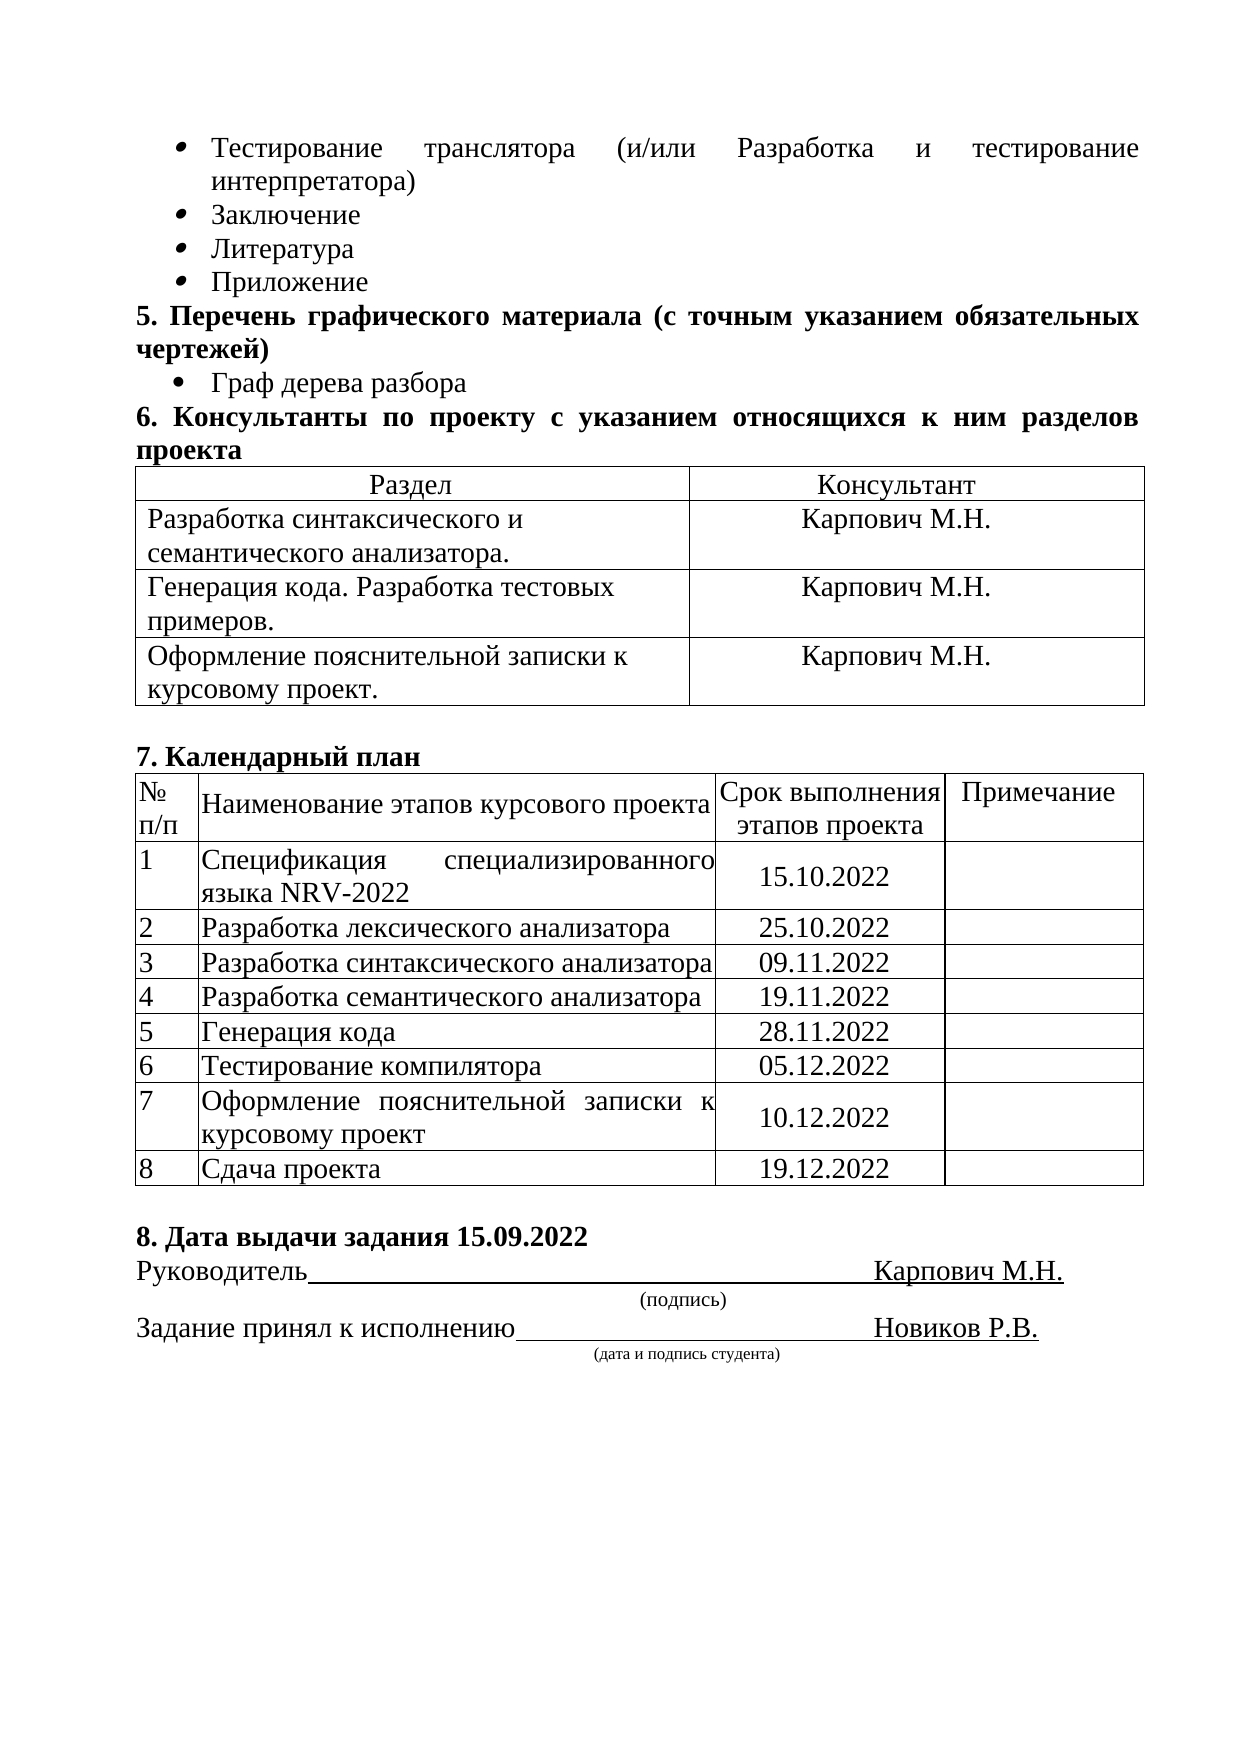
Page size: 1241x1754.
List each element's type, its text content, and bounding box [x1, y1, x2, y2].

table_cell 05.12.2022 [716, 1049, 944, 1082]
table_cell Оформление пояснительной записки к курсовому проект. [136, 638, 689, 705]
table_cell 09.11.2022 [716, 945, 944, 978]
table_cell 8 [136, 1151, 198, 1185]
text 5. Перечень графического материала (с точным указанием обязательных чертежей) [136, 298, 1140, 365]
table_cell 28.11.2022 [716, 1014, 944, 1047]
table_cell 1 [136, 842, 198, 909]
text (подпись) [431, 1286, 1140, 1311]
table_header Раздел [136, 467, 689, 500]
text Задание принял к исполнению Новиков Р.В. [136, 1311, 1140, 1344]
table_cell 19.12.2022 [716, 1151, 944, 1185]
table_cell Сдача проекта [199, 1151, 715, 1185]
table_header Срок выполнения этапов проекта [716, 774, 944, 841]
table_cell 10.12.2022 [716, 1083, 944, 1150]
list Литература [173, 231, 1140, 264]
table_cell 7 [136, 1083, 198, 1150]
table_cell 4 [136, 979, 198, 1013]
text 8. Дата выдачи задания 15.09.2022 [136, 1219, 1140, 1253]
table_header Консультант [690, 467, 1144, 500]
table_cell Разработка семантического анализатора [199, 979, 715, 1013]
text 6. Консультанты по проекту с указанием относящихся к ним разделов проекта [136, 399, 1140, 466]
table_cell [946, 1083, 1143, 1150]
table_cell [946, 979, 1143, 1013]
table_cell [946, 945, 1143, 978]
table_header № п/п [136, 774, 198, 841]
table_cell Разработка синтаксического и семантического анализатора. [136, 501, 689, 568]
table_cell [946, 842, 1143, 909]
text Руководитель Карпович М.Н. [136, 1253, 1140, 1286]
table_cell [946, 1049, 1143, 1082]
table_header Наименование этапов курсового проекта [199, 774, 715, 841]
table_cell 3 [136, 945, 198, 978]
table_cell Оформление пояснительной записки к курсовому проект [199, 1083, 715, 1150]
table_cell Спецификация специализированного языка NRV-2022 [199, 842, 715, 909]
table_cell 15.10.2022 [716, 842, 944, 909]
table_cell 25.10.2022 [716, 910, 944, 944]
table_cell Карпович М.Н. [690, 638, 1144, 705]
list Приложение [173, 264, 1140, 298]
text (дата и подпись студента) [534, 1344, 1181, 1378]
table_header Примечание [946, 774, 1143, 841]
table_cell 2 [136, 910, 198, 944]
list Тестирование транслятора (и/или Разработка и тестирование интерпретатора) [173, 130, 1140, 197]
table_cell Карпович М.Н. [690, 570, 1144, 637]
table_cell Генерация кода [199, 1014, 715, 1047]
text 7. Календарный план [136, 739, 1140, 773]
table_cell 5 [136, 1014, 198, 1047]
table_cell [946, 910, 1143, 944]
list Заключение [173, 197, 1140, 231]
table_cell Разработка синтаксического анализатора [199, 945, 715, 978]
table_cell Разработка лексического анализатора [199, 910, 715, 944]
table_cell 6 [136, 1049, 198, 1082]
table_cell [946, 1151, 1143, 1185]
table_cell Тестирование компилятора [199, 1049, 715, 1082]
table_cell [946, 1014, 1143, 1047]
list Граф дерева разбора [173, 365, 1140, 399]
table_cell Генерация кода. Разработка тестовых примеров. [136, 570, 689, 637]
table_cell 19.11.2022 [716, 979, 944, 1013]
table_cell Карпович М.Н. [690, 501, 1144, 568]
